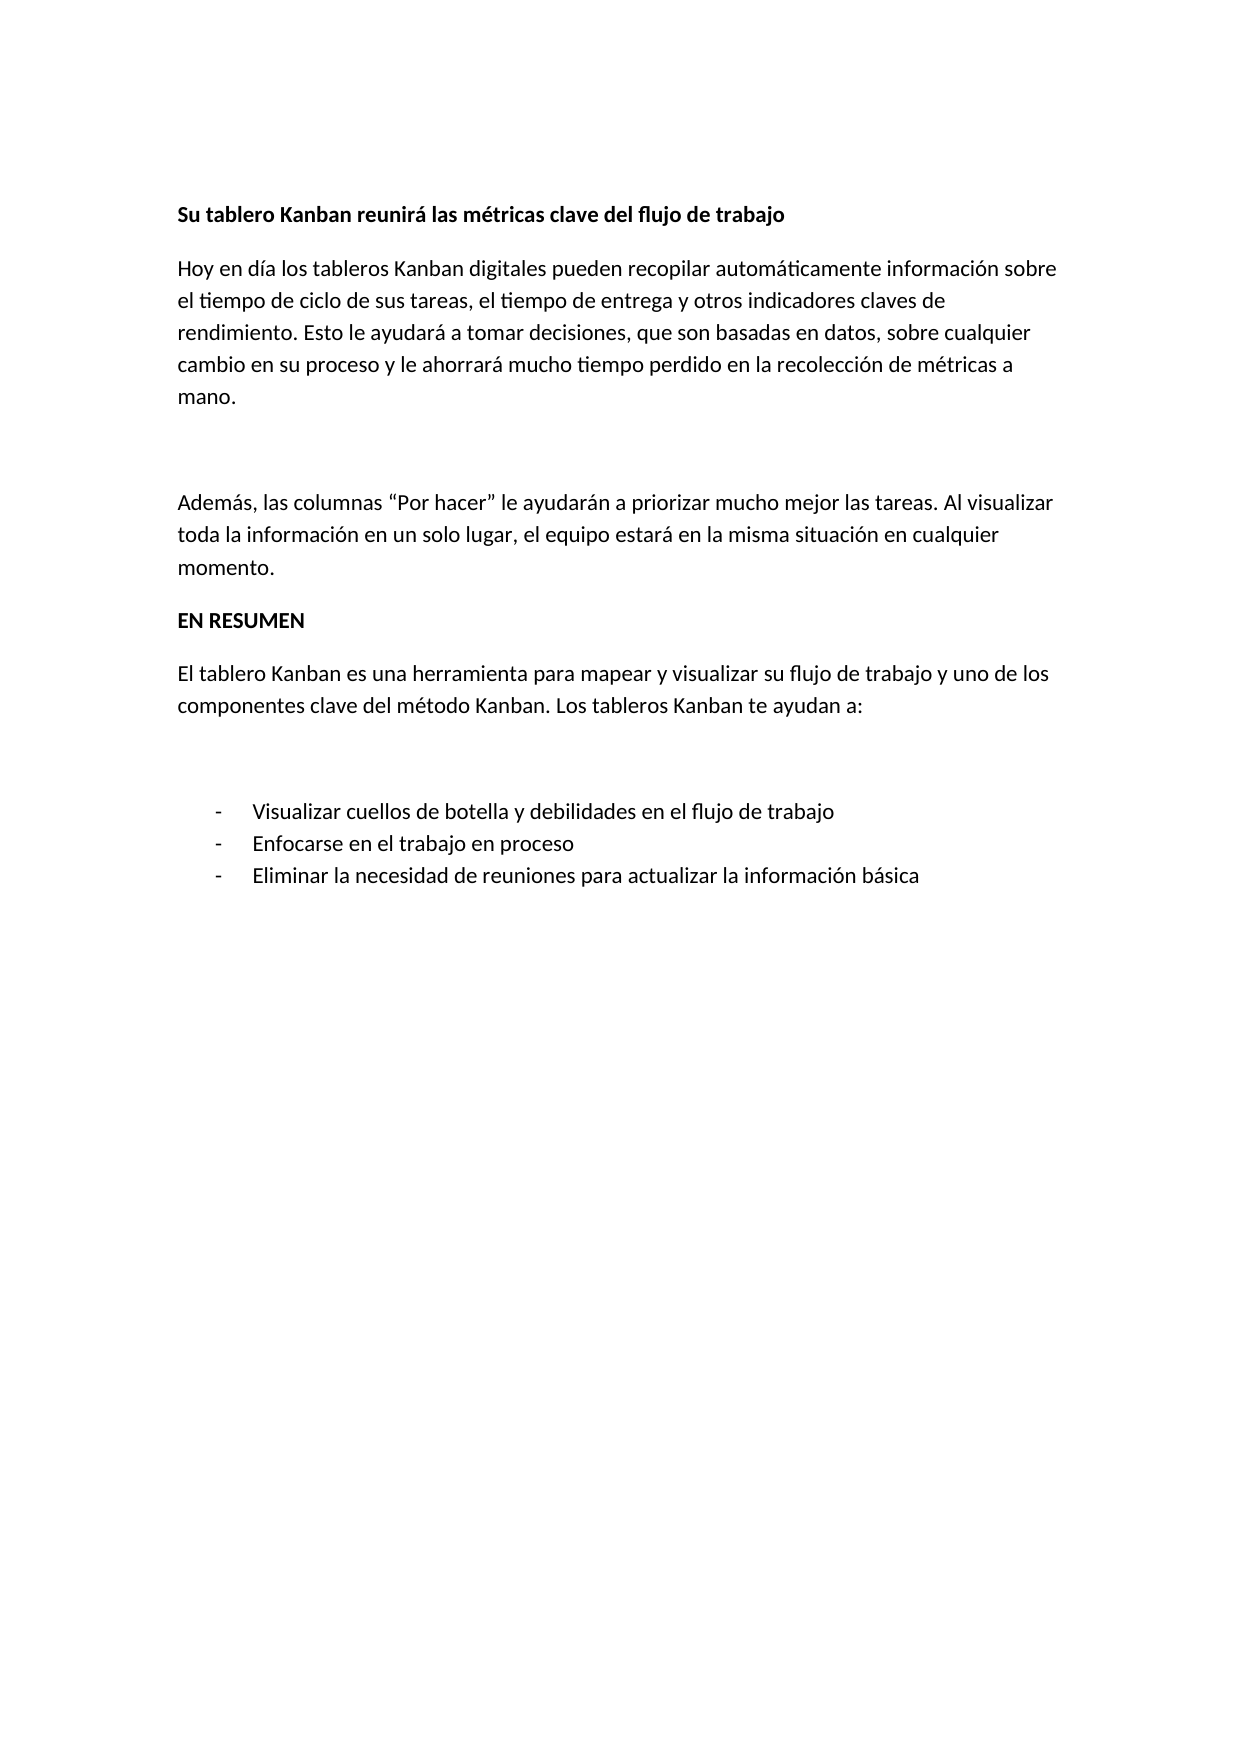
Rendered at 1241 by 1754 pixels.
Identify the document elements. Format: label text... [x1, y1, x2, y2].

text Su tablero Kanban reunirá las métricas clave del flujo de trabajo [177, 201, 1063, 229]
list Eliminar la necesidad de reuniones para actualizar la información básica [215, 861, 1063, 889]
text El tablero Kanban es una herramienta para mapear y visualizar su flujo de trabajo y uno de los componentes clave del método Kanban. Los tableros Kanban te ayudan a: [177, 659, 1063, 719]
text EN RESUMEN [177, 606, 1063, 634]
list Enfocarse en el trabajo en proceso [215, 829, 1063, 857]
list Visualizar cuellos de botella y debilidades en el flujo de trabajo [215, 797, 1063, 825]
text Además, las columnas “Por hacer” le ayudarán a priorizar mucho mejor las tareas. Al visualizar toda la información en un solo lugar, el equipo estará en la misma situación en cualquier momento. [177, 488, 1063, 581]
text Hoy en día los tableros Kanban digitales pueden recopilar automáticamente información sobre el tiempo de ciclo de sus tareas, el tiempo de entrega y otros indicadores claves de rendimiento. Esto le ayudará a tomar decisiones, que son basadas en datos, sobre cualquier cambio en su proceso y le ahorrará mucho tiempo perdido en la recolección de métricas a mano. [177, 254, 1063, 410]
